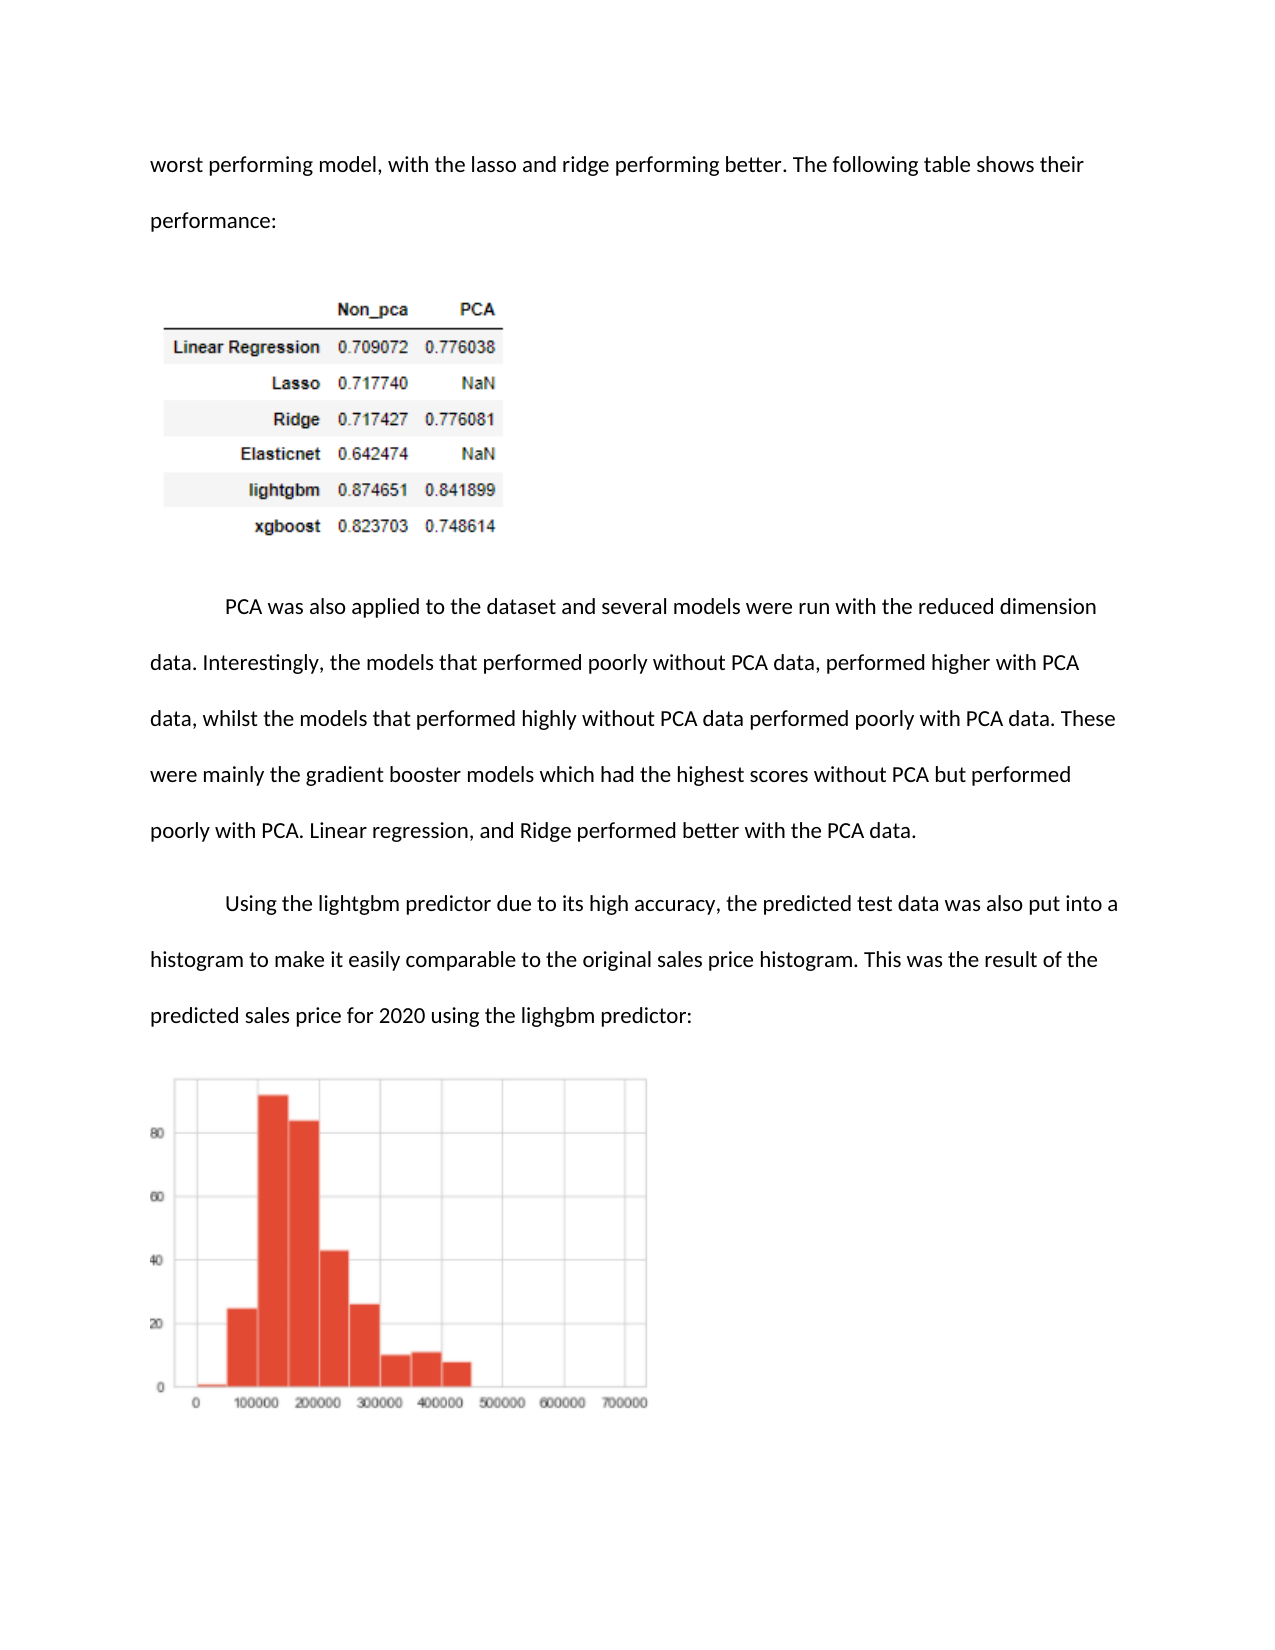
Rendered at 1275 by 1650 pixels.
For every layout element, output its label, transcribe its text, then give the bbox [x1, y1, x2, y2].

text Using the lightgbm predictor due to its high accuracy, the predicted test data was also put into a histogram to make it easily comparable to the original sales price histogram. This was the result of the predicted sales price for 2020 using the lighgbm predictor: [150, 889, 1125, 1029]
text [150, 150, 1125, 234]
picture [150, 1073, 663, 1427]
picture [150, 278, 547, 548]
text PCA was also applied to the dataset and several models were run with the reduced dimension data. Interestingly, the models that performed poorly without PCA data, performed higher with PCA data, whilst the models that performed highly without PCA data performed poorly with PCA data. These were mainly the gradient booster models which had the highest scores without PCA but performed poorly with PCA. Linear regression, and Ridge performed better with the PCA data. [150, 592, 1125, 844]
